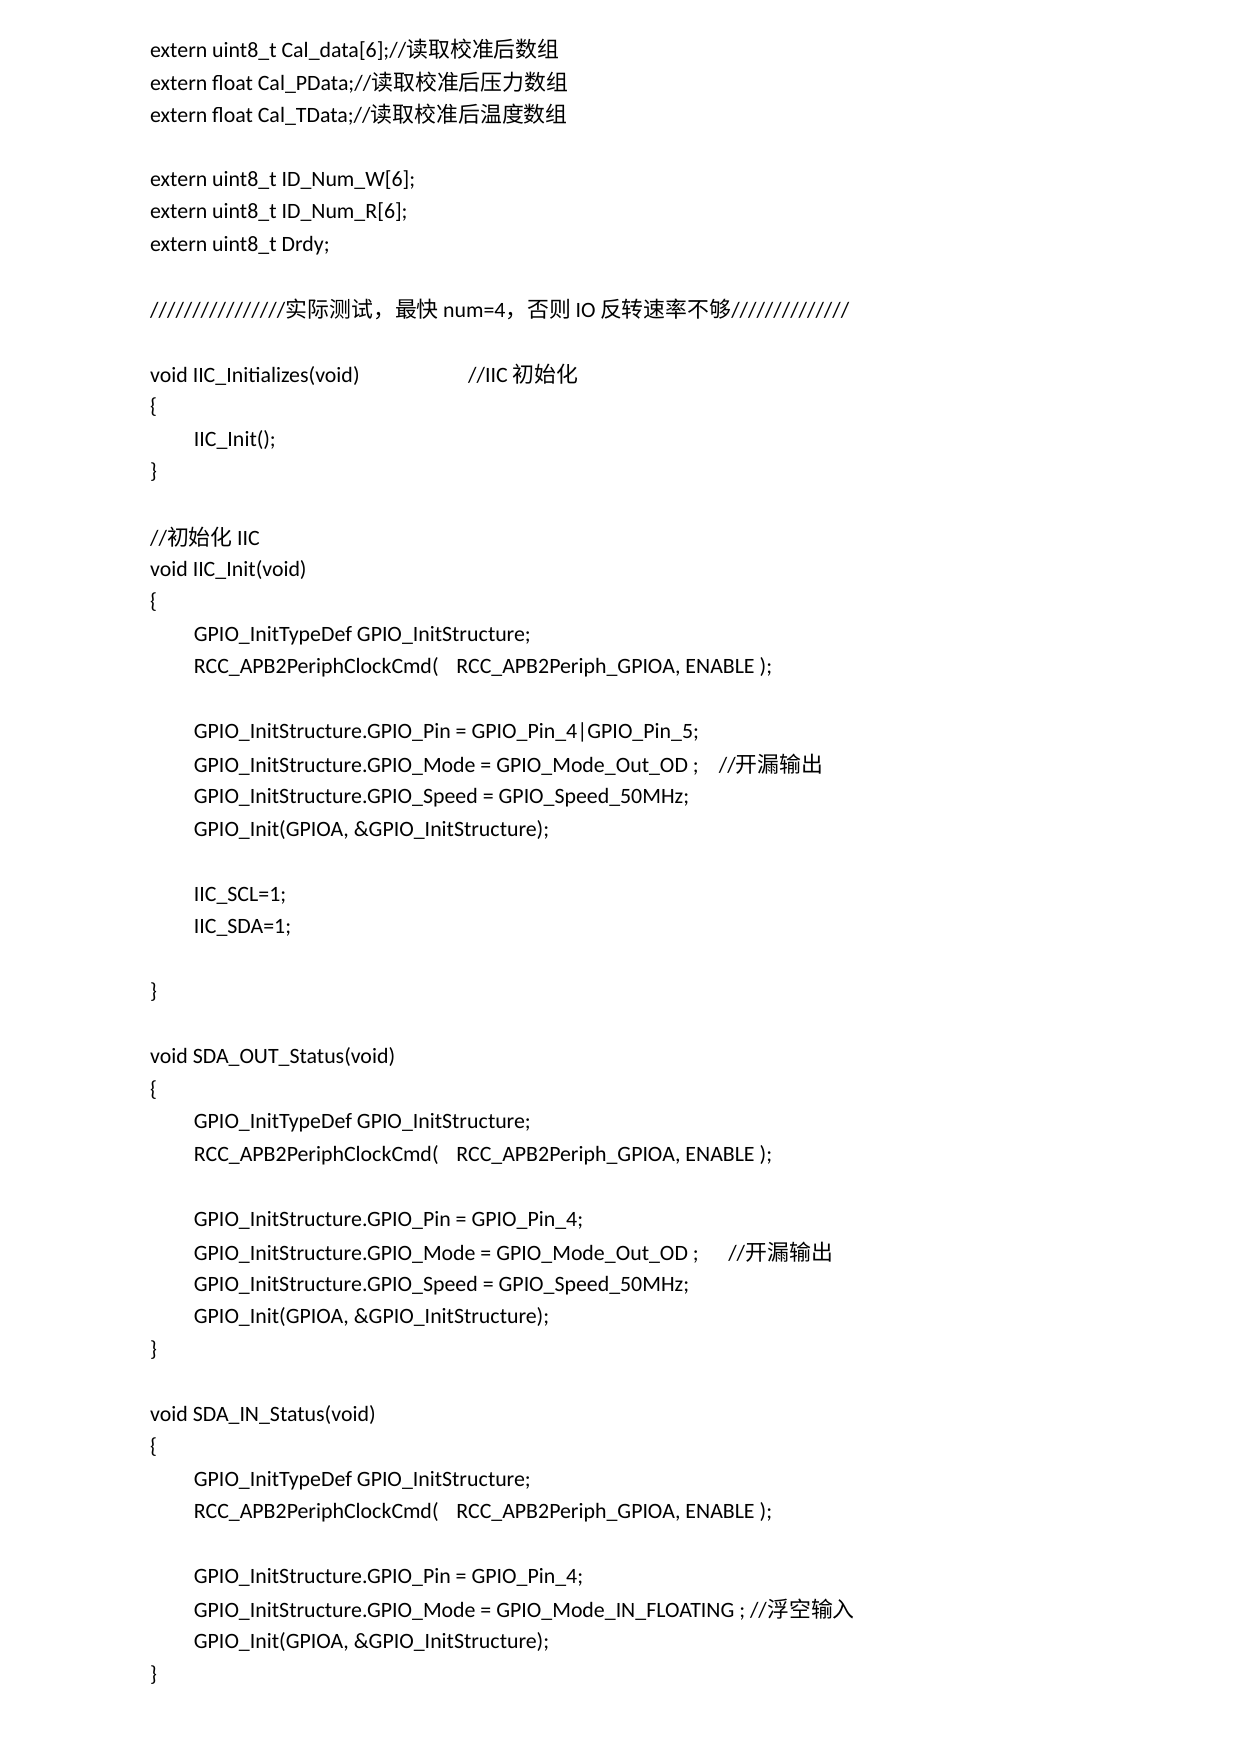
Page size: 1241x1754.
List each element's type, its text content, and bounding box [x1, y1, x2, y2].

text GPIO_InitTypeDef GPIO_InitStructure; [150, 617, 1090, 649]
text IIC_SCL=1; [150, 877, 1090, 909]
text GPIO_InitStructure.GPIO_Pin = GPIO_Pin_4; [150, 1559, 1090, 1592]
text void IIC_Init(void) [150, 552, 1090, 584]
text { [150, 1429, 1090, 1462]
text void SDA_IN_Status(void) [150, 1397, 1090, 1429]
text RCC_APB2PeriphClockCmd( RCC_APB2Periph_GPIOA, ENABLE ); [150, 649, 1090, 682]
text //初始化IIC [150, 519, 1090, 552]
text GPIO_InitStructure.GPIO_Pin = GPIO_Pin_4; [150, 1202, 1090, 1234]
text IIC_SDA=1; [150, 909, 1090, 942]
text GPIO_Init(GPIOA, &GPIO_InitStructure); [150, 1299, 1090, 1332]
text extern uint8_t Drdy; [150, 227, 1090, 259]
text void SDA_OUT_Status(void) [150, 1039, 1090, 1072]
text } [150, 1332, 1090, 1364]
text GPIO_Init(GPIOA, &GPIO_InitStructure); [150, 812, 1090, 844]
text } [150, 974, 1090, 1007]
text } [150, 1657, 1090, 1689]
text { [150, 584, 1090, 617]
text GPIO_InitStructure.GPIO_Speed = GPIO_Speed_50MHz; [150, 779, 1090, 812]
text GPIO_InitStructure.GPIO_Speed = GPIO_Speed_50MHz; [150, 1267, 1090, 1299]
text extern uint8_t Cal_data[6];//读取校准后数组 [150, 32, 1090, 64]
text GPIO_InitStructure.GPIO_Mode = GPIO_Mode_Out_OD ; //开漏输出 [150, 747, 1090, 779]
text ////////////////实际测试，最快num=4，否则IO反转速率不够////////////// [150, 292, 1090, 324]
text GPIO_Init(GPIOA, &GPIO_InitStructure); [150, 1624, 1090, 1657]
text RCC_APB2PeriphClockCmd( RCC_APB2Periph_GPIOA, ENABLE ); [150, 1137, 1090, 1169]
text GPIO_InitTypeDef GPIO_InitStructure; [150, 1104, 1090, 1137]
text extern uint8_t ID_Num_R[6]; [150, 194, 1090, 227]
text extern float Cal_TData;//读取校准后温度数组 [150, 97, 1090, 129]
text GPIO_InitTypeDef GPIO_InitStructure; [150, 1462, 1090, 1494]
text GPIO_InitStructure.GPIO_Pin = GPIO_Pin_4|GPIO_Pin_5; [150, 714, 1090, 747]
text GPIO_InitStructure.GPIO_Mode = GPIO_Mode_IN_FLOATING ; //浮空输入 [150, 1592, 1090, 1624]
text { [150, 389, 1090, 422]
text { [150, 1072, 1090, 1104]
text extern uint8_t ID_Num_W[6]; [150, 162, 1090, 194]
text } [150, 454, 1090, 487]
text GPIO_InitStructure.GPIO_Mode = GPIO_Mode_Out_OD ; //开漏输出 [150, 1234, 1090, 1267]
text IIC_Init(); [150, 422, 1090, 454]
text RCC_APB2PeriphClockCmd( RCC_APB2Periph_GPIOA, ENABLE ); [150, 1494, 1090, 1527]
text extern float Cal_PData;//读取校准后压力数组 [150, 64, 1090, 97]
text void IIC_Initializes(void) //IIC初始化 [150, 357, 1090, 389]
